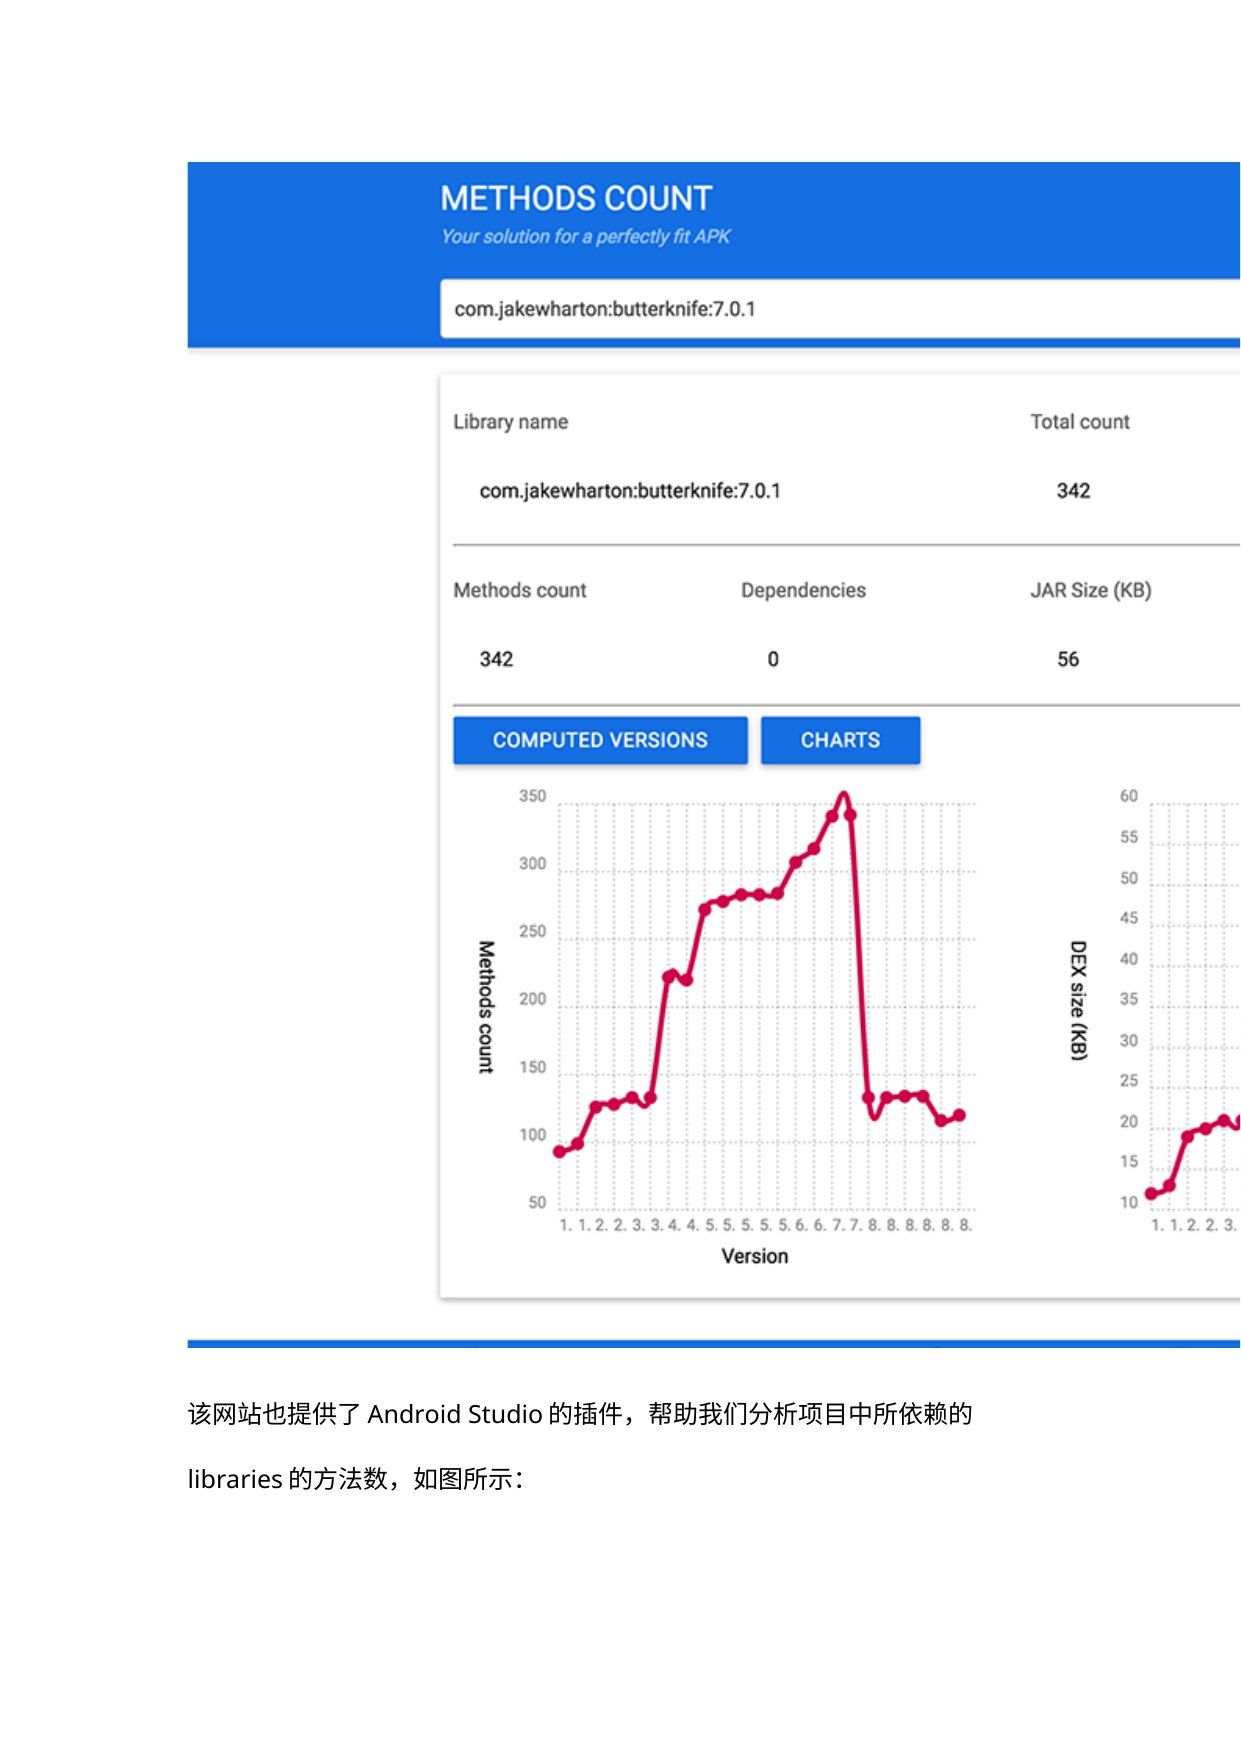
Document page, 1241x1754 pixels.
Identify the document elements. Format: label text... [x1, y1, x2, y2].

text 该网站也提供了Android Studio的插件，帮助我们分析项目中所依赖的libraries的方法数，如图所示： [187, 1380, 1053, 1510]
picture [187, 162, 1241, 1348]
